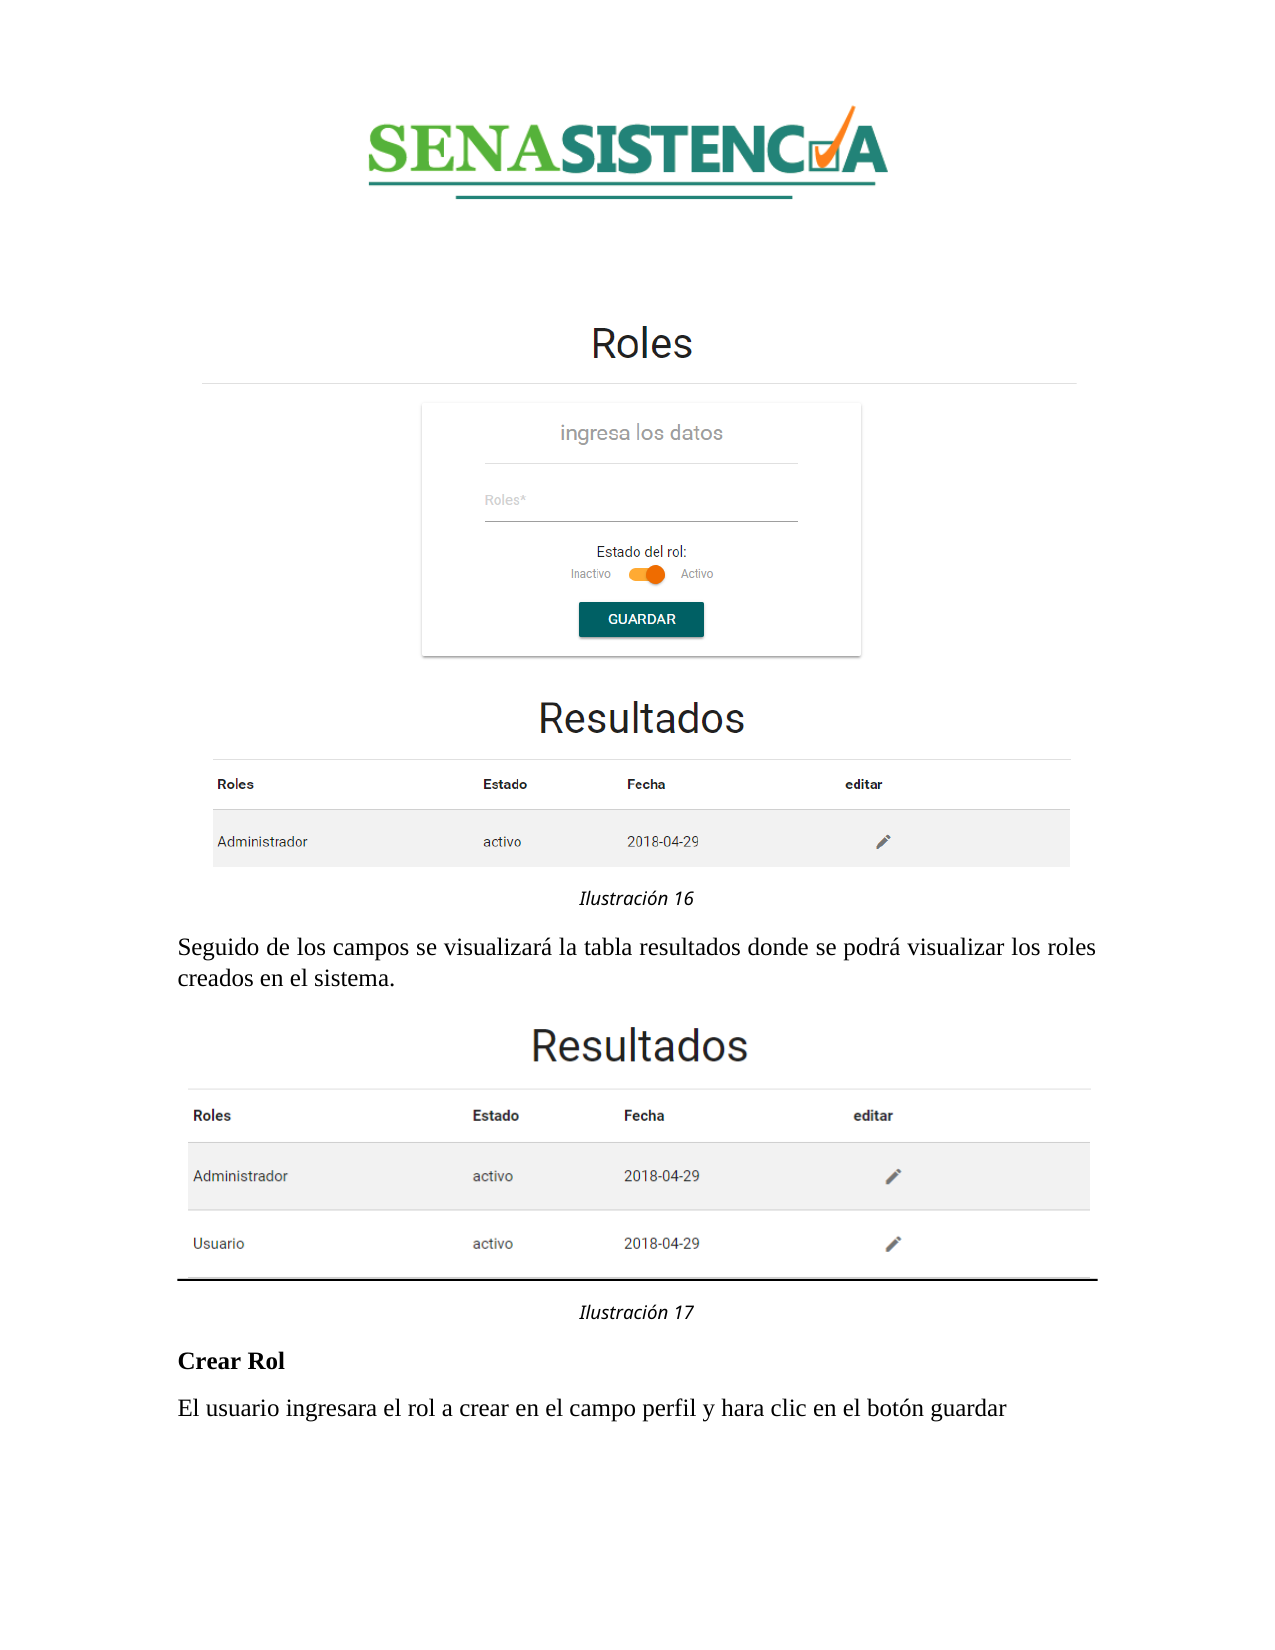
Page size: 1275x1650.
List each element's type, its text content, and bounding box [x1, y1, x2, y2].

text El usuario ingresara el rol a crear en el campo perfil y hara clic en el botón guardar [177, 1393, 1098, 1422]
picture [198, 311, 1077, 867]
text Seguido de los campos se visualizará la tabla resultados donde se podrá visualizar los roles creados en el sistema. [177, 932, 1098, 992]
picture [340, 73, 935, 281]
text Ilustración 16 [177, 886, 1098, 911]
picture [177, 1010, 1098, 1281]
text Ilustración 17 [177, 1299, 1098, 1325]
text Crear Rol [177, 1346, 1098, 1374]
